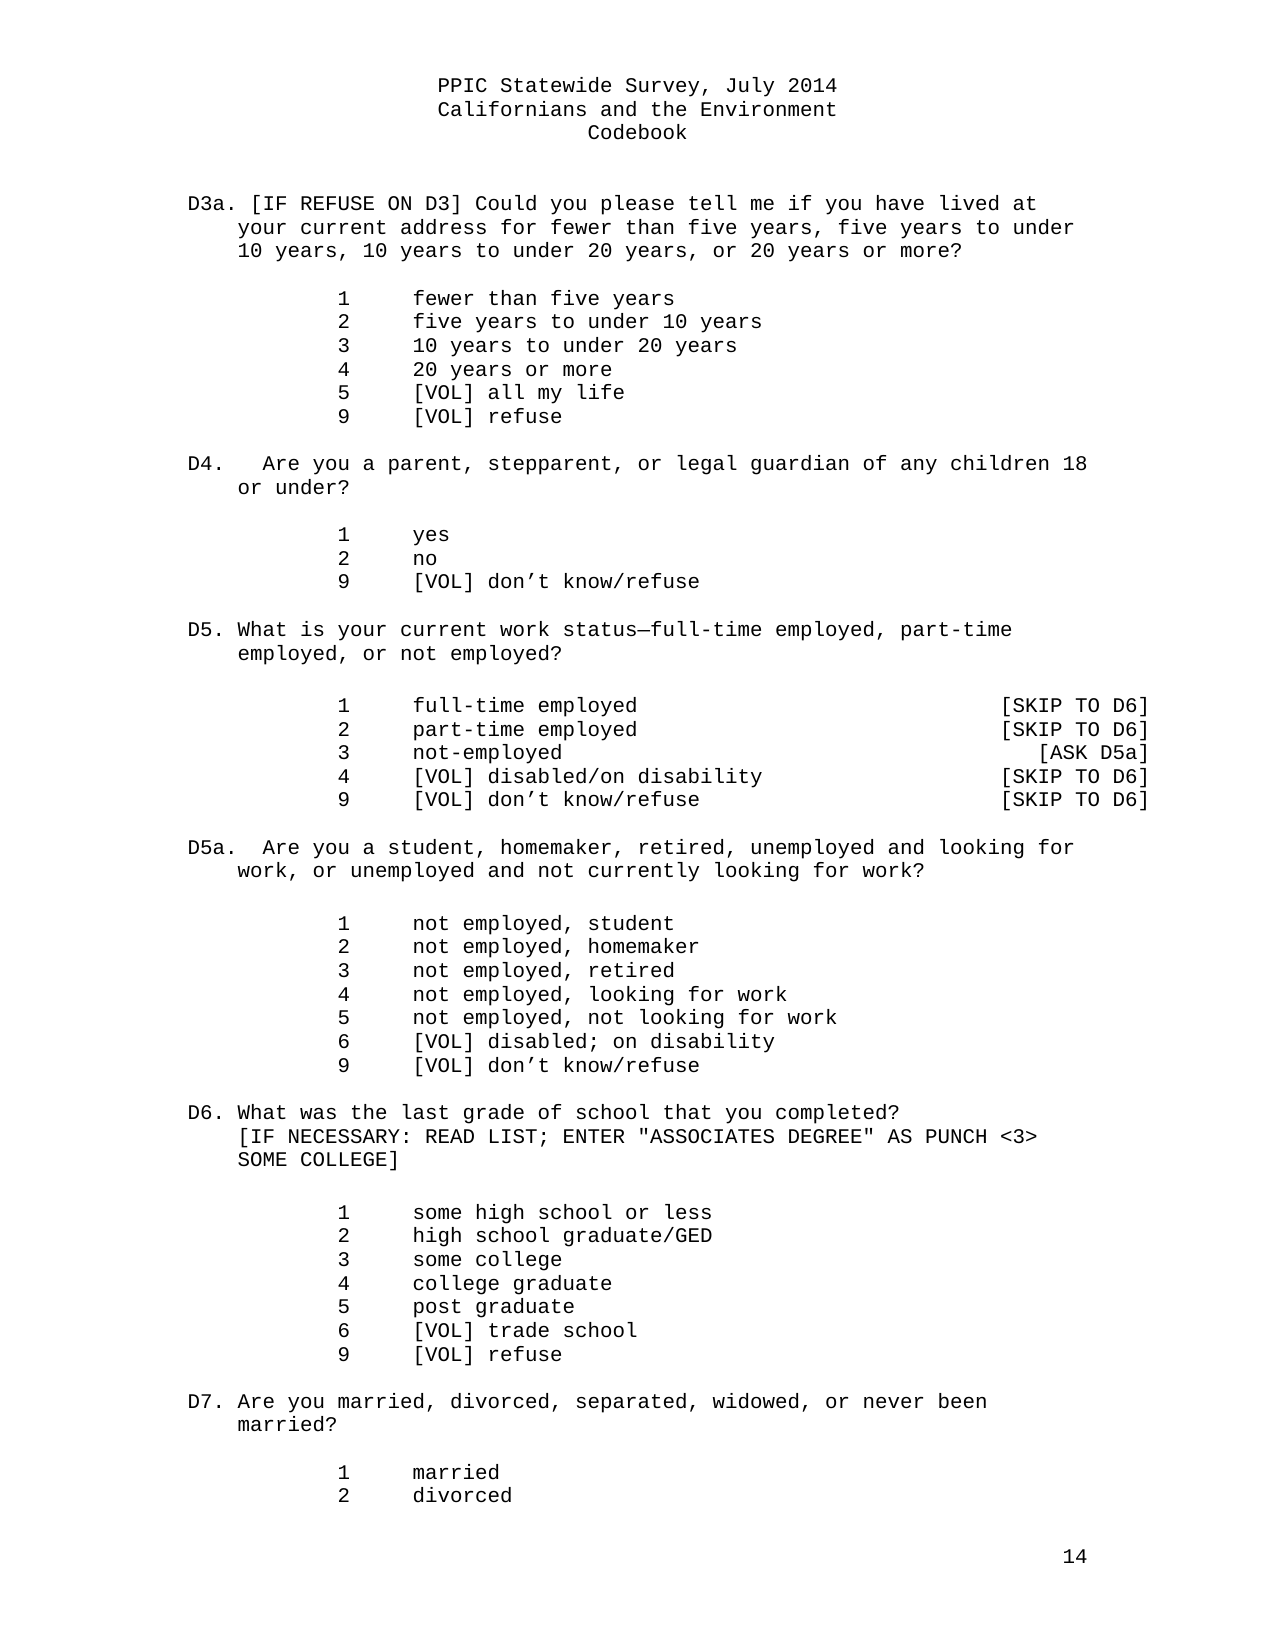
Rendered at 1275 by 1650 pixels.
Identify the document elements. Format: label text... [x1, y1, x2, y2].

text 2 part-time employed [SKIP TO D6] [337, 718, 1087, 742]
text 1 full-time employed [SKIP TO D6] [337, 695, 1087, 718]
text 5 not employed, not looking for work [337, 1007, 1087, 1031]
text 3 some college [337, 1249, 1087, 1273]
text 9 [VOL] refuse [337, 406, 1087, 430]
text 6 [VOL] disabled; on disability [337, 1031, 1087, 1055]
text 2 high school graduate/GED [337, 1225, 1087, 1249]
text [IF NECESSARY: READ LIST; ENTER "ASSOCIATES DEGREE" AS PUNCH <3> SOME COLLEGE] [187, 1126, 1087, 1202]
text 1 married [337, 1462, 1087, 1485]
text 4 not employed, looking for work [337, 984, 1087, 1007]
text 3 not-employed [ASK D5a] [337, 742, 1087, 766]
text 2 not employed, homemaker [337, 936, 1087, 960]
text D5a. Are you a student, homemaker, retired, unemployed and looking for work, or unemployed and not currently looking for work? [187, 837, 1087, 913]
text D5. What is your current work status—full-time employed, part-time employed, or not employed? [187, 619, 1087, 695]
text 2 divorced [337, 1485, 1087, 1509]
text 9 [VOL] don’t know/refuse [337, 572, 1087, 595]
text D4. Are you a parent, stepparent, or legal guardian of any children 18 or under? [187, 453, 1087, 501]
text 1 yes [337, 524, 1087, 548]
text D6. What was the last grade of school that you completed? [187, 1102, 1087, 1126]
text 4 college graduate [337, 1273, 1087, 1296]
text 6 [VOL] trade school [337, 1320, 1087, 1343]
text D7. Are you married, divorced, separated, widowed, or never been married? [187, 1391, 1087, 1438]
text 2 five years to under 10 years [337, 311, 1087, 335]
text 9 [VOL] refuse [337, 1343, 1087, 1367]
text 9 [VOL] don’t know/refuse [337, 1055, 1087, 1078]
text 9 [VOL] don’t know/refuse [SKIP TO D6] [337, 789, 1087, 813]
text D3a. [IF REFUSE ON D3] Could you please tell me if you have lived at your current address for fewer than five years, five years to under 10 years, 10 years to under 20 years, or 20 years or more? [187, 193, 1087, 264]
text 1 some high school or less [337, 1202, 1087, 1225]
text 1 fewer than five years [337, 288, 1087, 311]
text 1 not employed, student [337, 913, 1087, 936]
text 4 20 years or more [337, 359, 1087, 382]
text 3 10 years to under 20 years [337, 335, 1087, 359]
text 4 [VOL] disabled/on disability [SKIP TO D6] [337, 766, 1087, 789]
text 3 not employed, retired [337, 960, 1087, 984]
text 5 post graduate [337, 1296, 1087, 1320]
text 2 no [337, 548, 1087, 572]
text 5 [VOL] all my life [337, 382, 1087, 406]
